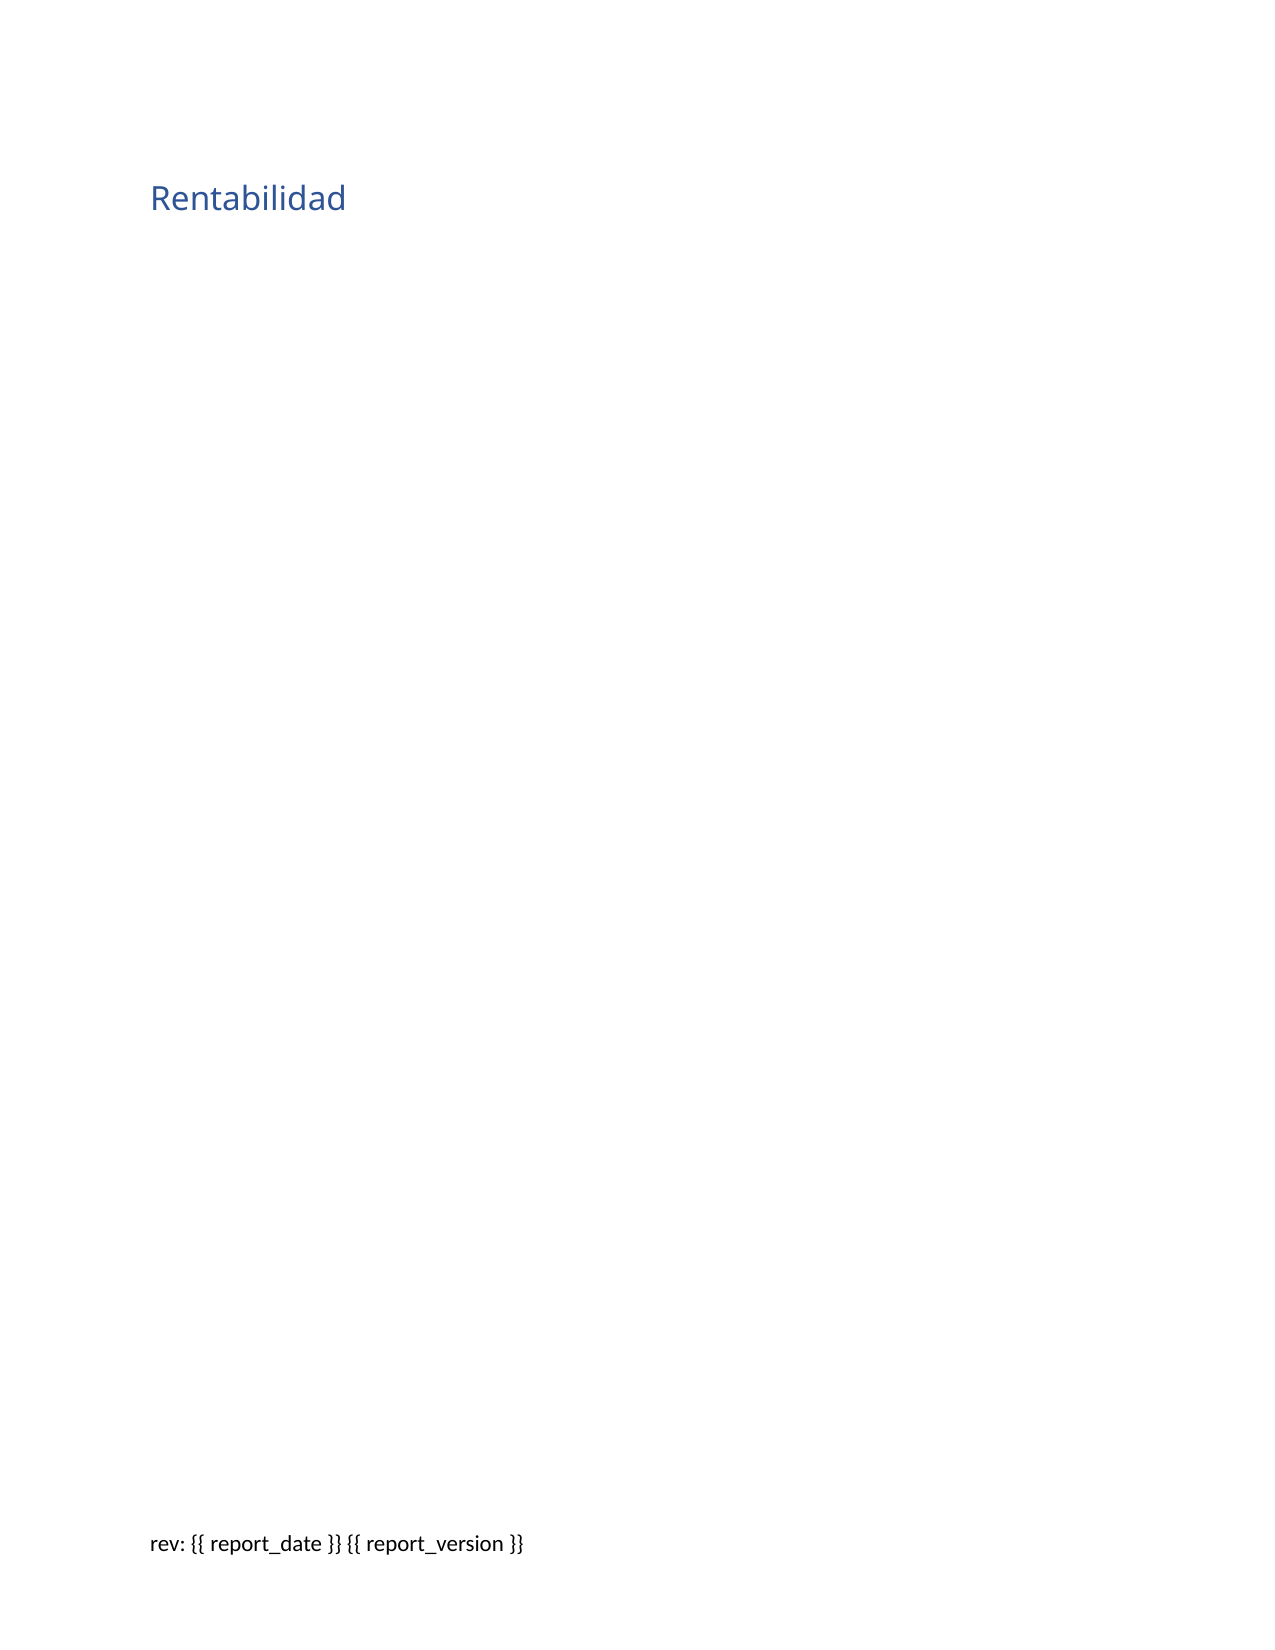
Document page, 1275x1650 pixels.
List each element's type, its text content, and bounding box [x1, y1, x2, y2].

subtitle Rentabilidad [150, 175, 1125, 220]
